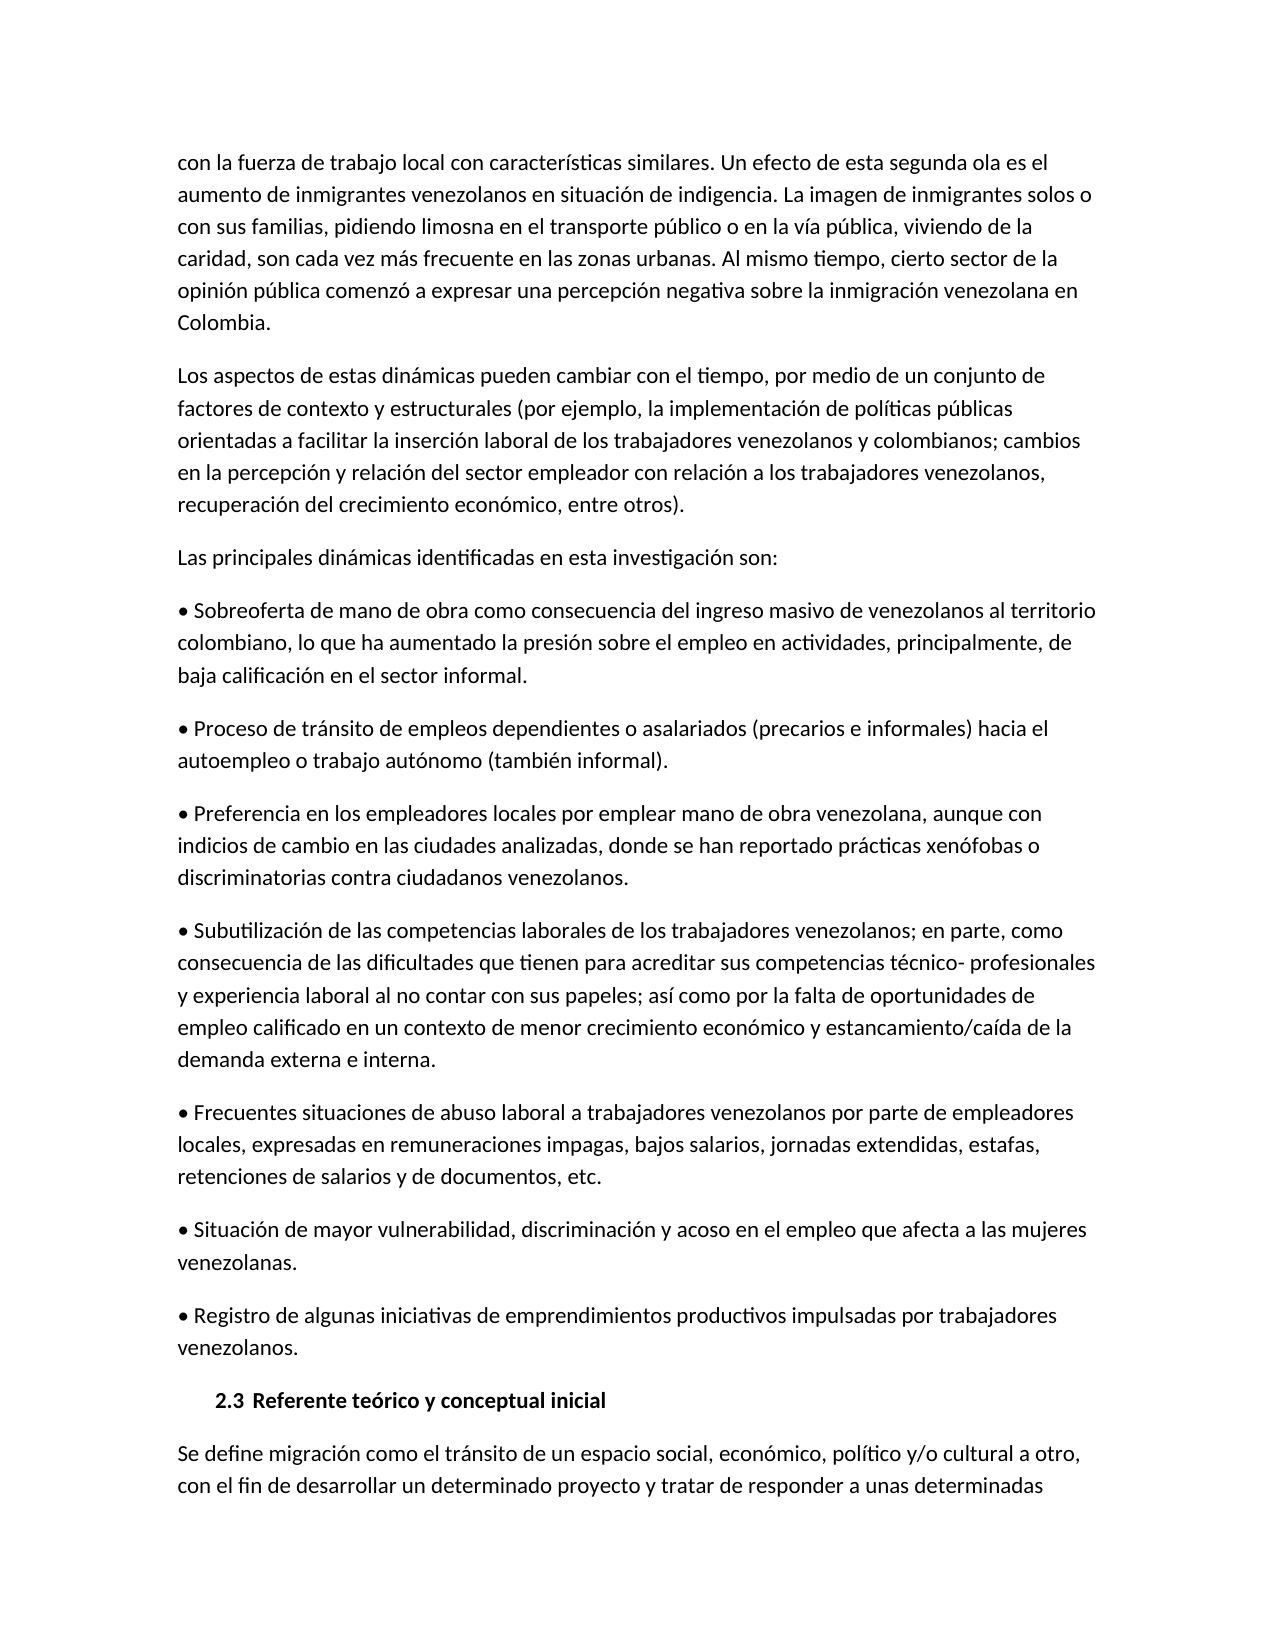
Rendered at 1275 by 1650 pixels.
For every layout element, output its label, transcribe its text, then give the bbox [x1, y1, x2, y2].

text • Frecuentes situaciones de abuso laboral a trabajadores venezolanos por parte de empleadores locales, expresadas en remuneraciones impagas, bajos salarios, jornadas extendidas, estafas, retenciones de salarios y de documentos, etc. [177, 1098, 1098, 1191]
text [177, 148, 1098, 337]
text • Sobreoferta de mano de obra como consecuencia del ingreso masivo de venezolanos al territorio colombiano, lo que ha aumentado la presión sobre el empleo en actividades, principalmente, de baja calificación en el sector informal. [177, 596, 1098, 689]
text • Subutilización de las competencias laborales de los trabajadores venezolanos; en parte, como consecuencia de las dificultades que tienen para acreditar sus competencias técnico- profesionales y experiencia laboral al no contar con sus papeles; así como por la falta de oportunidades de empleo calificado en un contexto de menor crecimiento económico y estancamiento/caída de la demanda externa e interna. [177, 916, 1098, 1073]
text Las principales dinámicas identificadas en esta investigación son: [177, 543, 1098, 571]
text • Registro de algunas iniciativas de emprendimientos productivos impulsadas por trabajadores venezolanos. [177, 1301, 1098, 1361]
text • Situación de mayor vulnerabilidad, discriminación y acoso en el empleo que afecta a las mujeres venezolanas. [177, 1216, 1098, 1276]
text Los aspectos de estas dinámicas pueden cambiar con el tiempo, por medio de un conjunto de factores de contexto y estructurales (por ejemplo, la implementación de políticas públicas orientadas a facilitar la inserción laboral de los trabajadores venezolanos y colombianos; cambios en la percepción y relación del sector empleador con relación a los trabajadores venezolanos, recuperación del crecimiento económico, entre otros). [177, 362, 1098, 518]
text • Proceso de tránsito de empleos dependientes o asalariados (precarios e informales) hacia el autoempleo o trabajo autónomo (también informal). [177, 714, 1098, 774]
list Referente teórico y conceptual inicial [215, 1386, 1098, 1414]
text • Preferencia en los empleadores locales por emplear mano de obra venezolana, aunque con indicios de cambio en las ciudades analizadas, donde se han reportado prácticas xenófobas o discriminatorias contra ciudadanos venezolanos. [177, 799, 1098, 891]
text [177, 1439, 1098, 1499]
